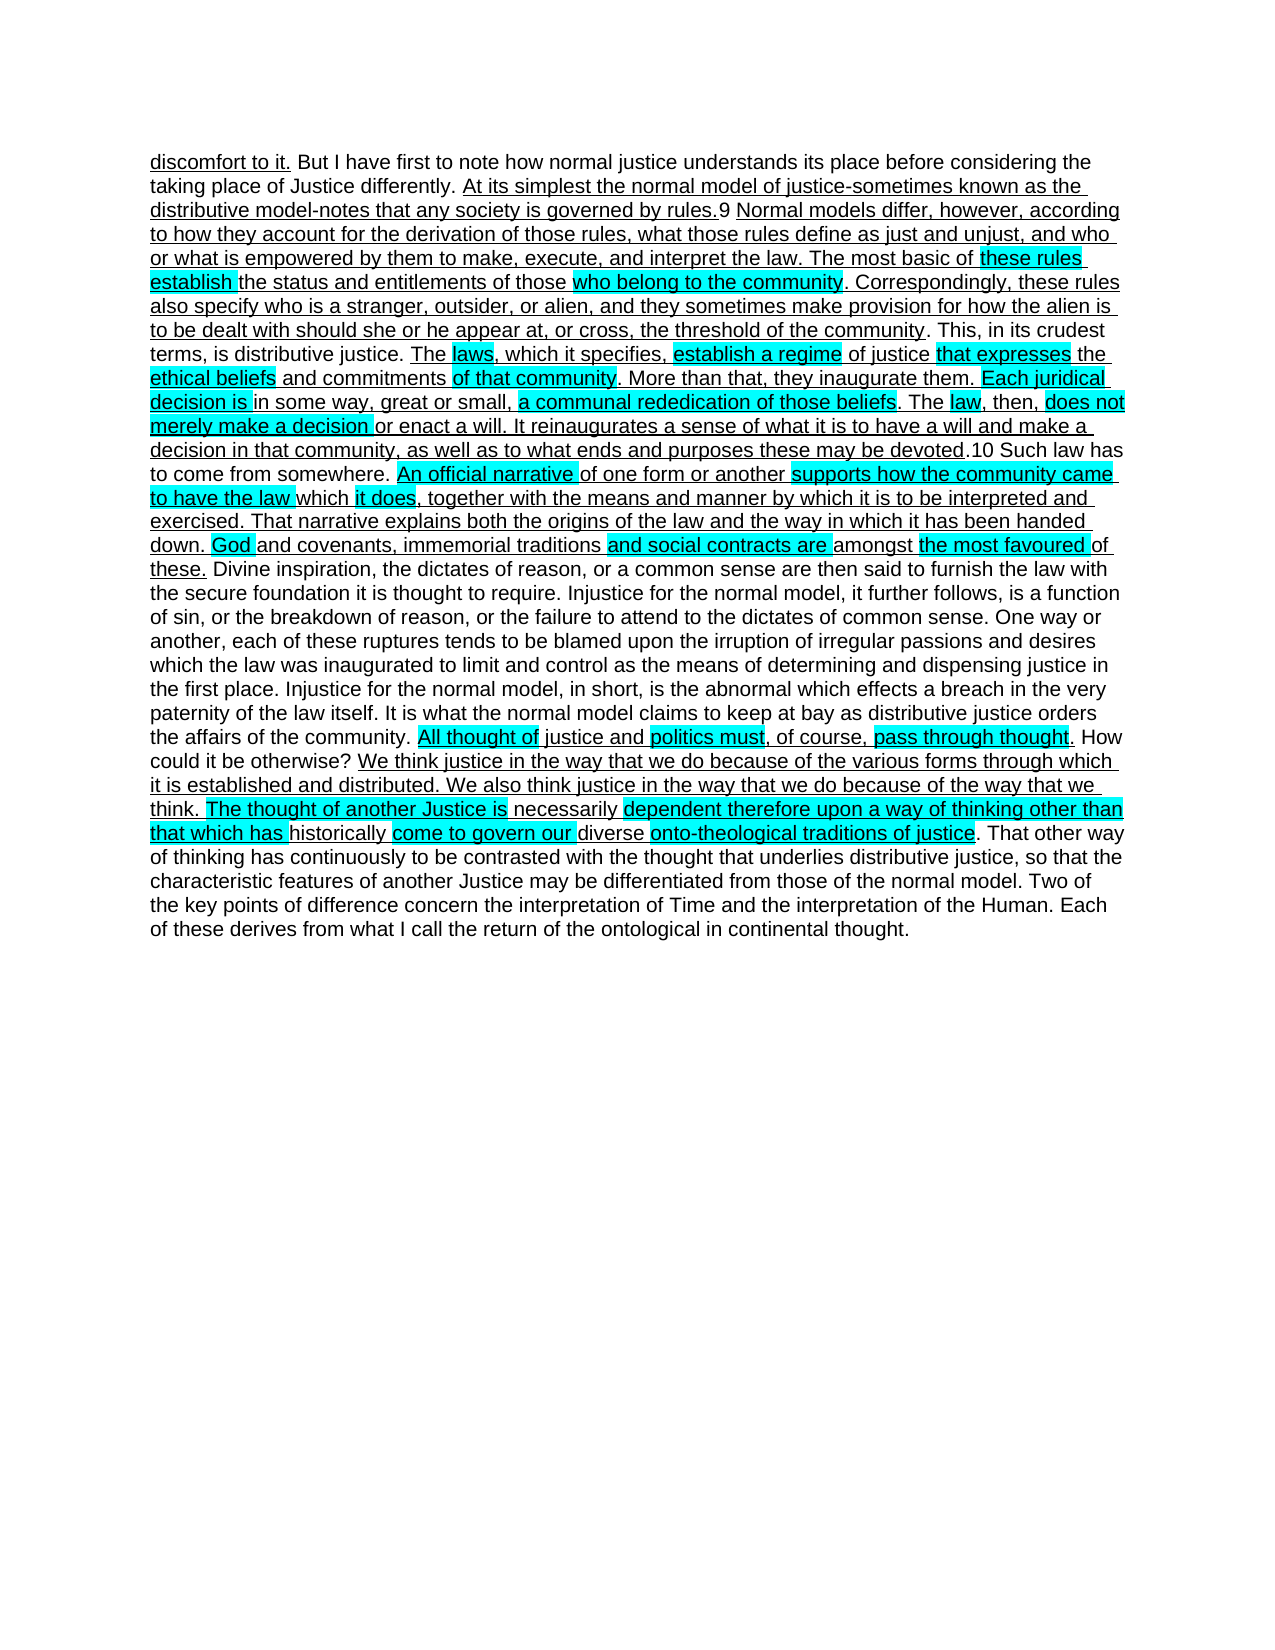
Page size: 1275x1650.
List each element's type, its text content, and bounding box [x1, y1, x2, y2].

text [150, 150, 1125, 411]
